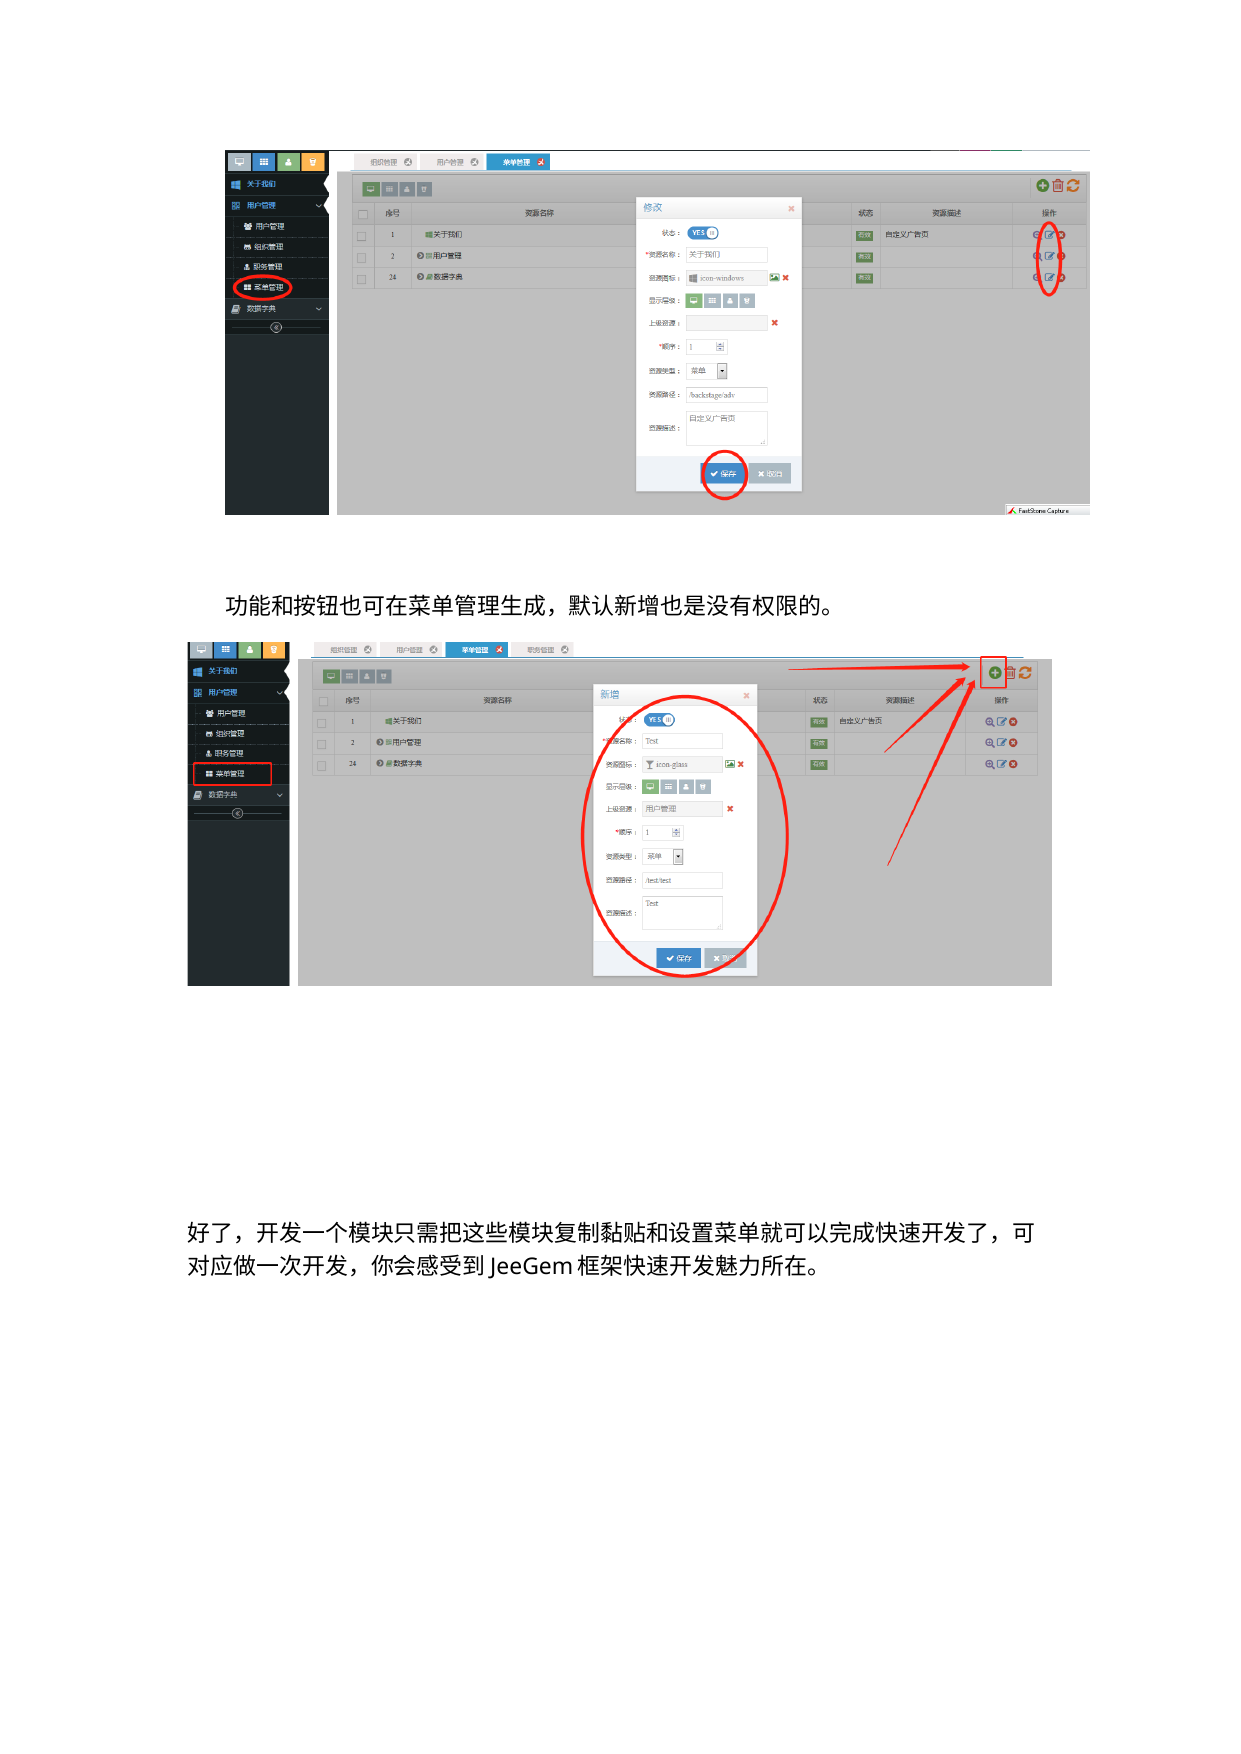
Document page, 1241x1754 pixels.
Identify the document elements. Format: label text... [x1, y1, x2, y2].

text 好了，开发一个模块只需把这些模块复制黏贴和设置菜单就可以完成快速开发了，可对应做一次开发，你会感受到JeeGem框架快速开发魅力所在。 [187, 1214, 1053, 1281]
list 功能和按钮也可在菜单管理生成，默认新增也是没有权限的。 [225, 588, 1053, 621]
picture [225, 150, 1090, 515]
picture [187, 642, 1052, 986]
